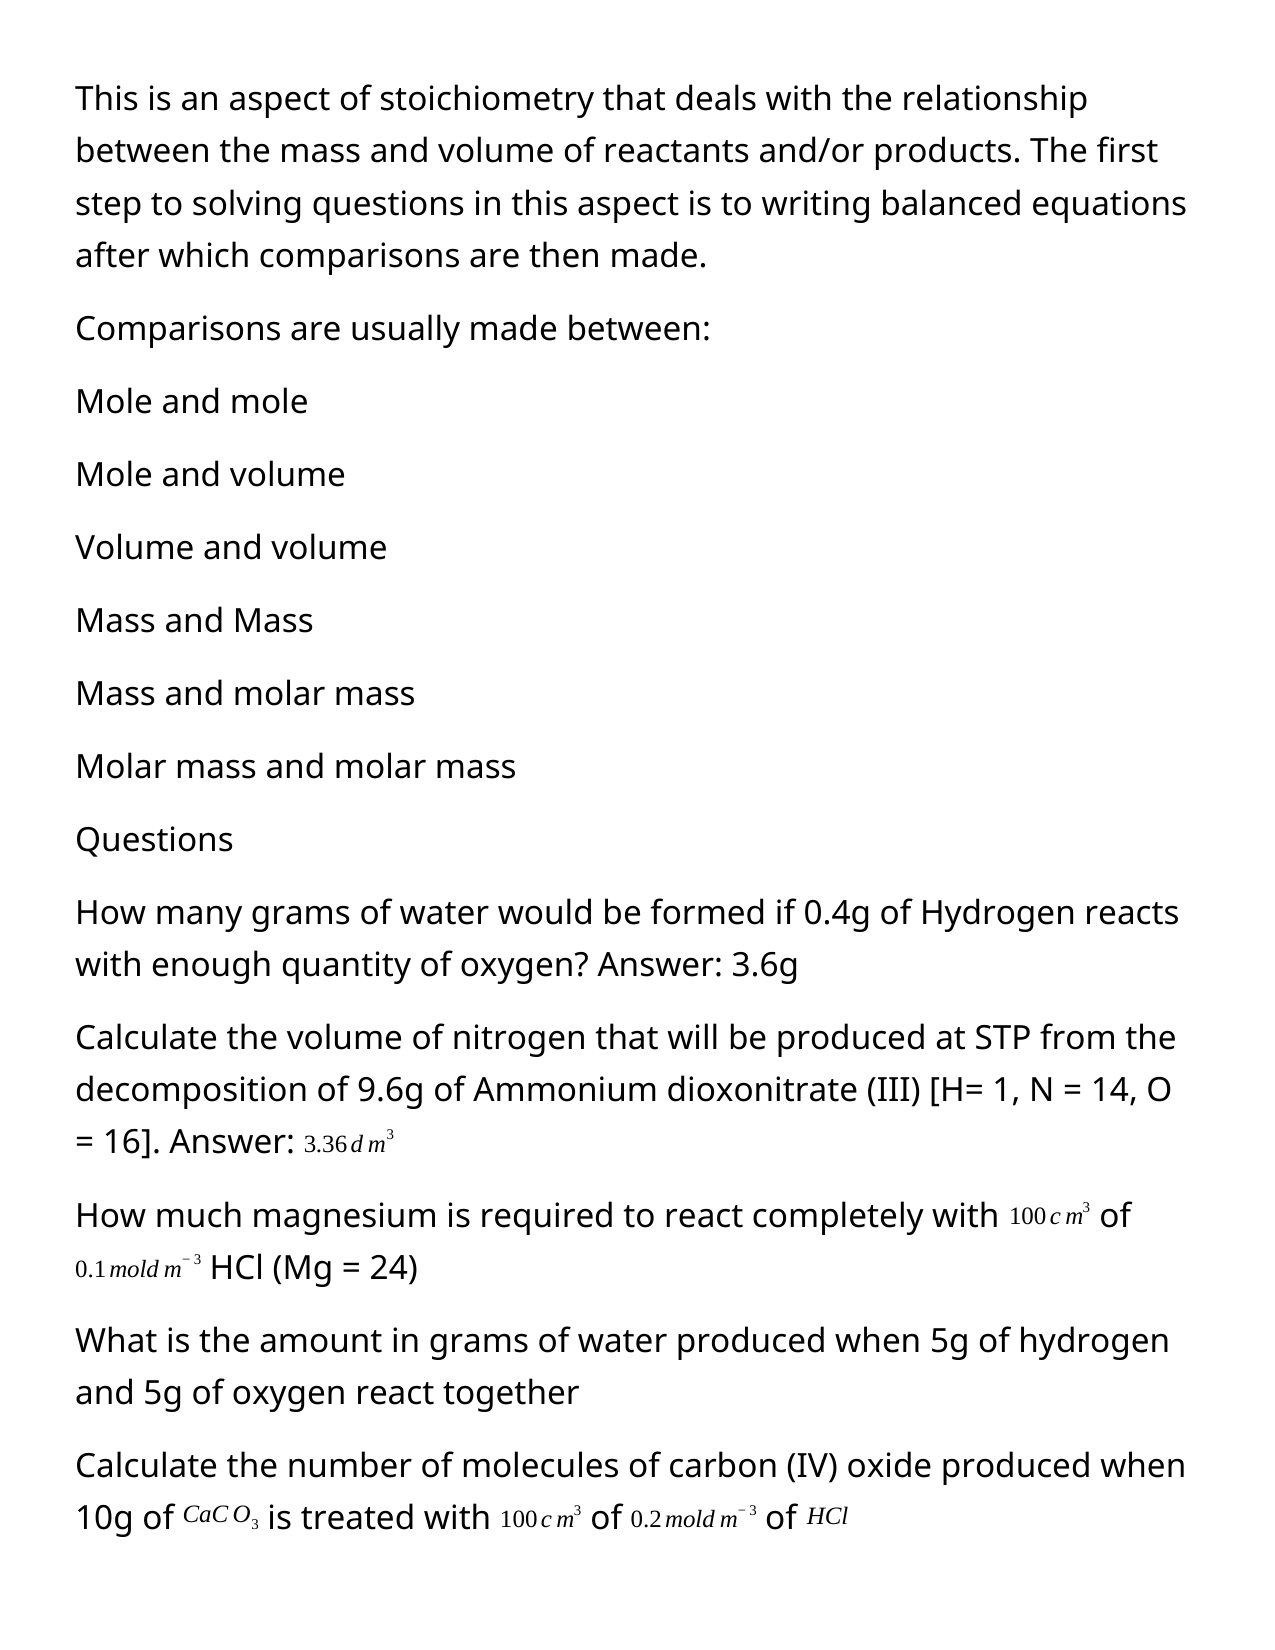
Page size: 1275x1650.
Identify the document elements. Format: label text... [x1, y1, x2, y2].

text Mole and mole [75, 378, 1200, 423]
text Mass and Mass [75, 597, 1200, 642]
text Calculate the number of molecules of carbon (IV) oxide produced when 10g of is treated with of of [75, 1442, 1200, 1539]
text Mass and molar mass [75, 670, 1200, 715]
text This is an aspect of stoichiometry that deals with the relationship between the mass and volume of reactants and/or products. The first step to solving questions in this aspect is to writing balanced equations after which comparisons are then made. [75, 75, 1200, 277]
text Molar mass and molar mass [75, 743, 1200, 788]
text Calculate the volume of nitrogen that will be produced at STP from the decomposition of 9.6g of Ammonium dioxonitrate (III) [H= 1, N = 14, O = 16]. Answer: [75, 1014, 1200, 1164]
text How many grams of water would be formed if 0.4g of Hydrogen reacts with enough quantity of oxygen? Answer: 3.6g [75, 889, 1200, 986]
text Questions [75, 816, 1200, 861]
text What is the amount in grams of water produced when 5g of hydrogen and 5g of oxygen react together [75, 1317, 1200, 1414]
text How much magnesium is required to react completely with of HCl (Mg = 24) [75, 1191, 1200, 1289]
text Comparisons are usually made between: [75, 304, 1200, 350]
text Mole and volume [75, 451, 1200, 496]
text Volume and volume [75, 524, 1200, 569]
